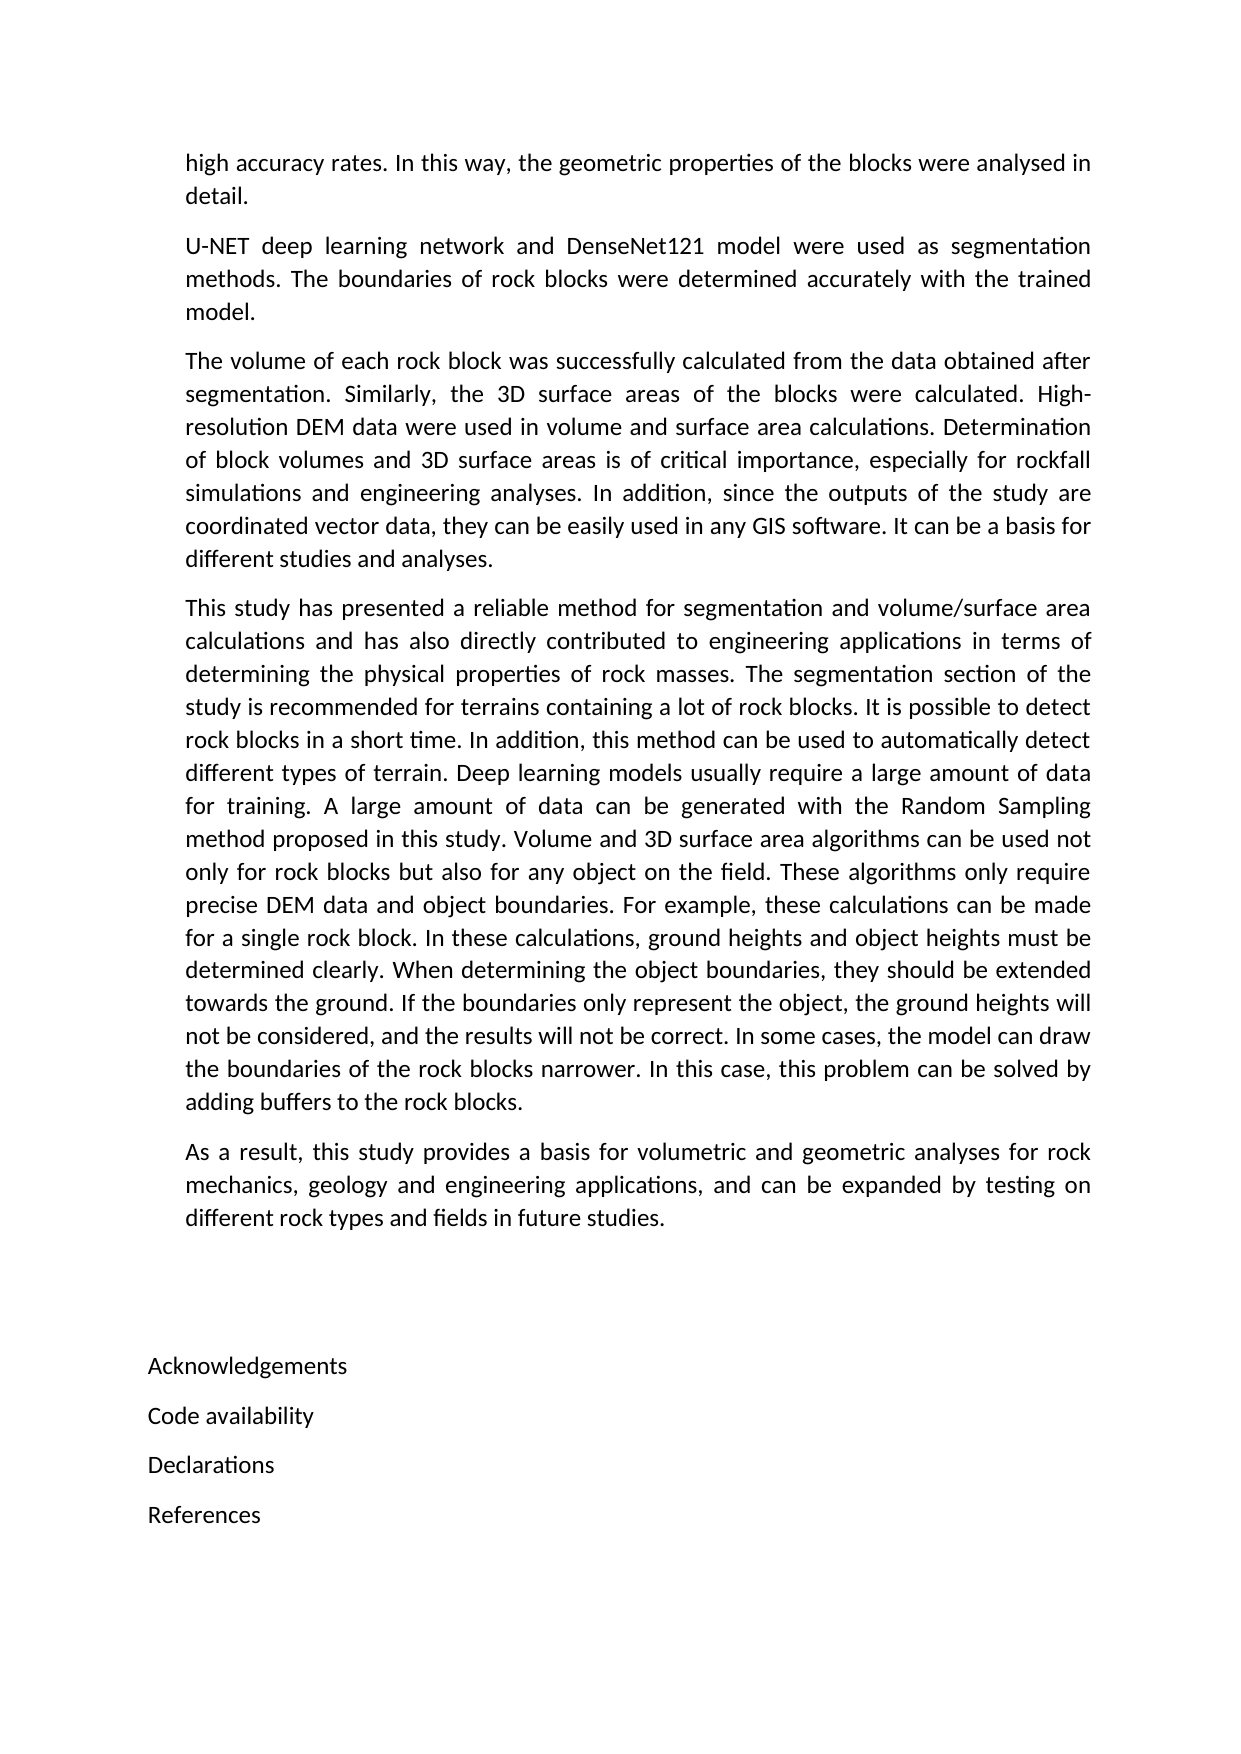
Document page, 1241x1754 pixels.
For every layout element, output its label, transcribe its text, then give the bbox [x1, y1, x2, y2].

text Code availability [148, 1400, 1093, 1431]
text This study has presented a reliable method for segmentation and volume/surface area calculations and has also directly contributed to engineering applications in terms of determining the physical properties of rock masses. The segmentation section of the study is recommended for terrains containing a lot of rock blocks. It is possible to detect rock blocks in a short time. In addition, this method can be used to automatically detect different types of terrain. Deep learning models usually require a large amount of data for training. A large amount of data can be generated with the Random Sampling method proposed in this study. Volume and 3D surface area algorithms can be used not only for rock blocks but also for any object on the field. These algorithms only require precise DEM data and object boundaries. For example, these calculations can be made for a single rock block. In these calculations, ground heights and object heights must be determined clearly. When determining the object boundaries, they should be extended towards the ground. If the boundaries only represent the object, the ground heights will not be considered, and the results will not be correct. In some cases, the model can draw the boundaries of the rock blocks narrower. In this case, this problem can be solved by adding buffers to the rock blocks. [185, 593, 1093, 1117]
text U-NET deep learning network and DenseNet121 model were used as segmentation methods. The boundaries of rock blocks were determined accurately with the trained model. [185, 230, 1093, 326]
text References [148, 1499, 1093, 1530]
text Declarations [148, 1450, 1093, 1480]
text As a result, this study provides a basis for volumetric and geometric analyses for rock mechanics, geology and engineering applications, and can be expanded by testing on different rock types and fields in future studies. [185, 1136, 1093, 1232]
text Acknowledgements [148, 1351, 1093, 1381]
text The volume of each rock block was successfully calculated from the data obtained after segmentation. Similarly, the 3D surface areas of the blocks were calculated. High-resolution DEM data were used in volume and surface area calculations. Determination of block volumes and 3D surface areas is of critical importance, especially for rockfall simulations and engineering analyses. In addition, since the outputs of the study are coordinated vector data, they can be easily used in any GIS software. It can be a basis for different studies and analyses. [185, 346, 1093, 573]
